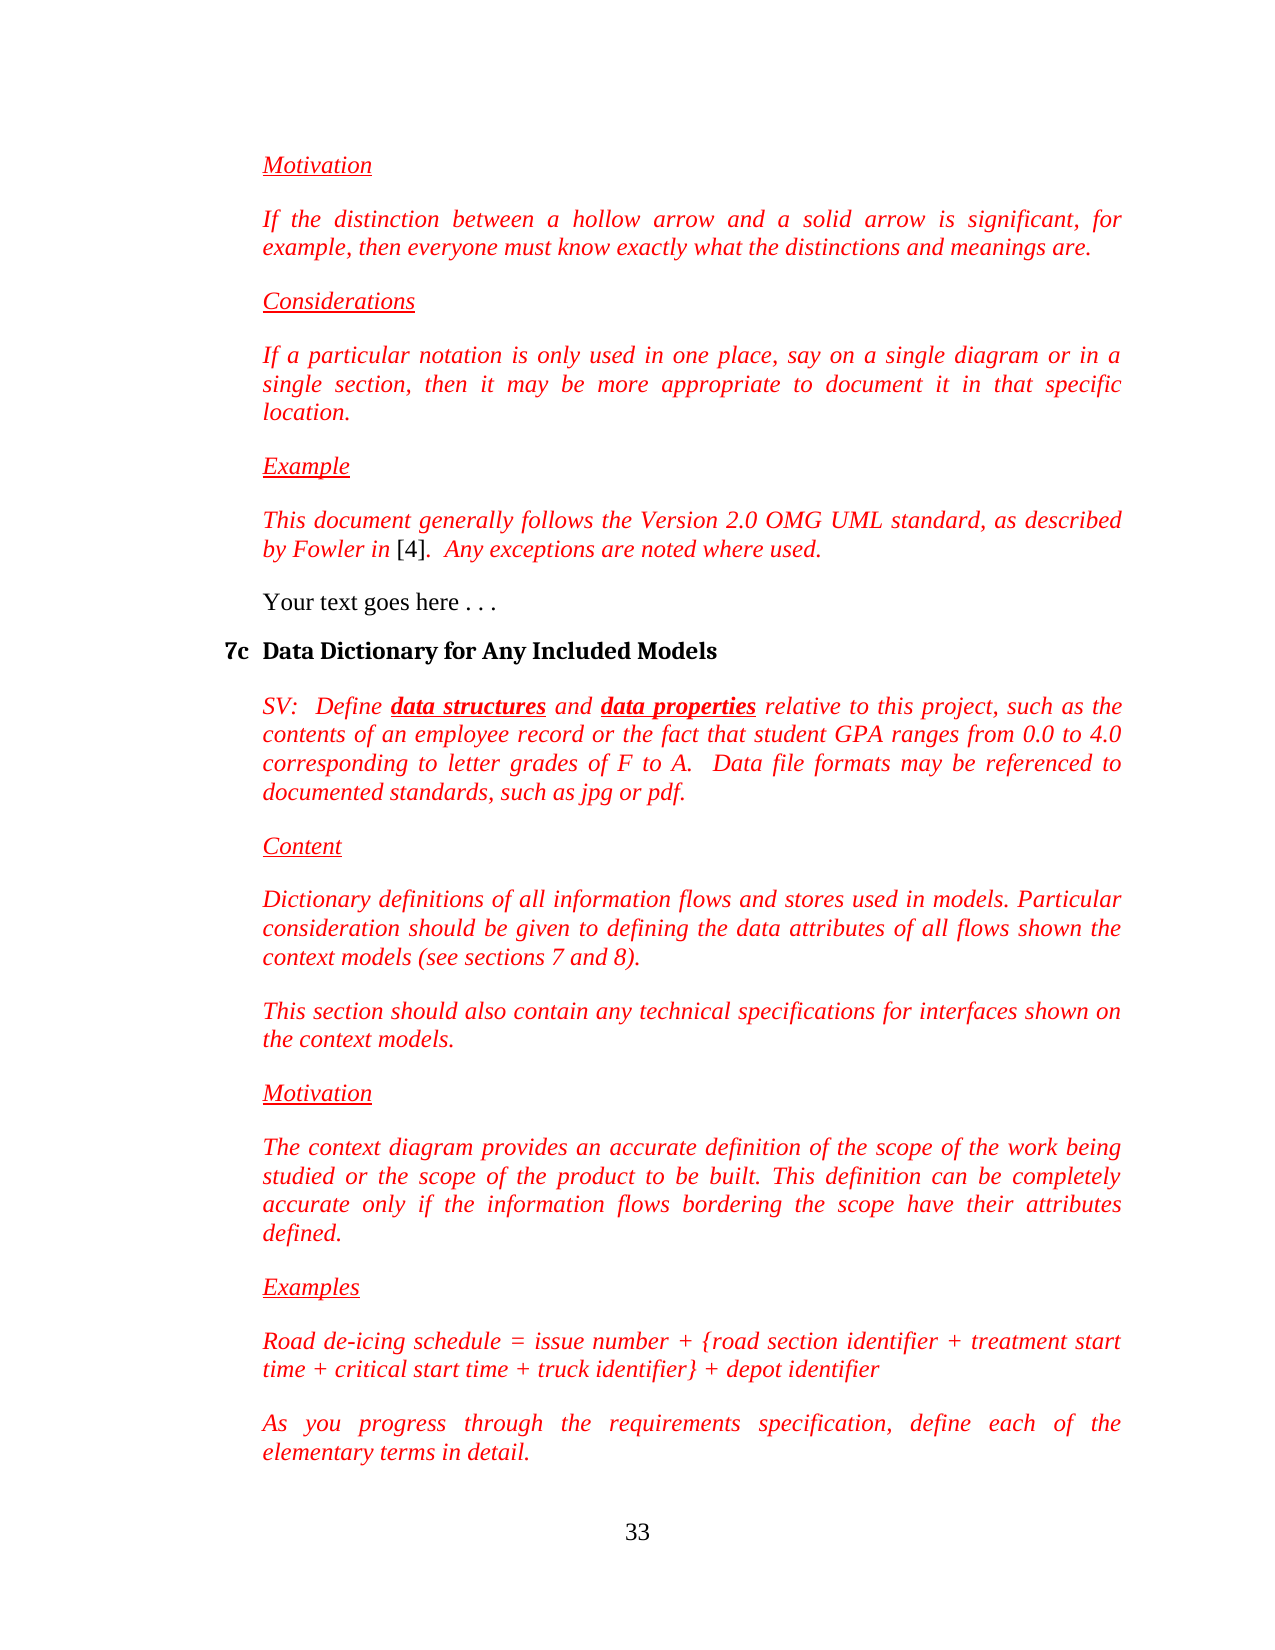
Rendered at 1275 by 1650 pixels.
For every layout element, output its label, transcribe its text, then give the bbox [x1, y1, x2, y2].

text Dictionary definitions of all information flows and stores used in models. Particular consideration should be given to defining the data attributes of all flows shown the context models (see sections 7 and 8). [262, 884, 1125, 971]
text SV: Define data structures and data properties relative to this project, such as the contents of an employee record or the fact that student GPA ranges from 0.0 to 4.0 corresponding to letter grades of F to A. Data file formats may be referenced to documented standards, such as jpg or pdf. [262, 691, 1125, 806]
text Road de-icing schedule = issue number + {road section identifier + treatment start time + critical start time + truck identifier} + depot identifier [262, 1326, 1125, 1383]
text This section should also contain any technical specifications for interfaces shown on the context models. [262, 996, 1125, 1053]
text As you progress through the requirements specification, define each of the elementary terms in detail. [262, 1408, 1125, 1466]
subtitle Data Dictionary for Any Included Models [225, 637, 1125, 666]
text If the distinction between a hollow arrow and a solid arrow is significant, for example, then everyone must know exactly what the distinctions and meanings are. [262, 204, 1125, 261]
subtitle Motivation [262, 150, 1125, 179]
text Your text goes here . . . [262, 587, 1125, 616]
text If a particular notation is only used in one place, say on a single diagram or in a single section, then it may be more appropriate to document it in that specific location. [262, 340, 1125, 426]
text The context diagram provides an accurate definition of the scope of the work being studied or the scope of the product to be built. This definition can be completely accurate only if the information flows bordering the scope have their attributes defined. [262, 1132, 1125, 1247]
subtitle Example [262, 451, 1125, 480]
subtitle Examples [262, 1272, 1125, 1301]
subtitle Considerations [262, 286, 1125, 315]
text This document generally follows the Version 2.0 OMG UML standard, as described by Fowler in . Any exceptions are noted where used. [262, 505, 1125, 562]
subtitle Motivation [262, 1078, 1125, 1107]
subtitle Content [262, 831, 1125, 859]
